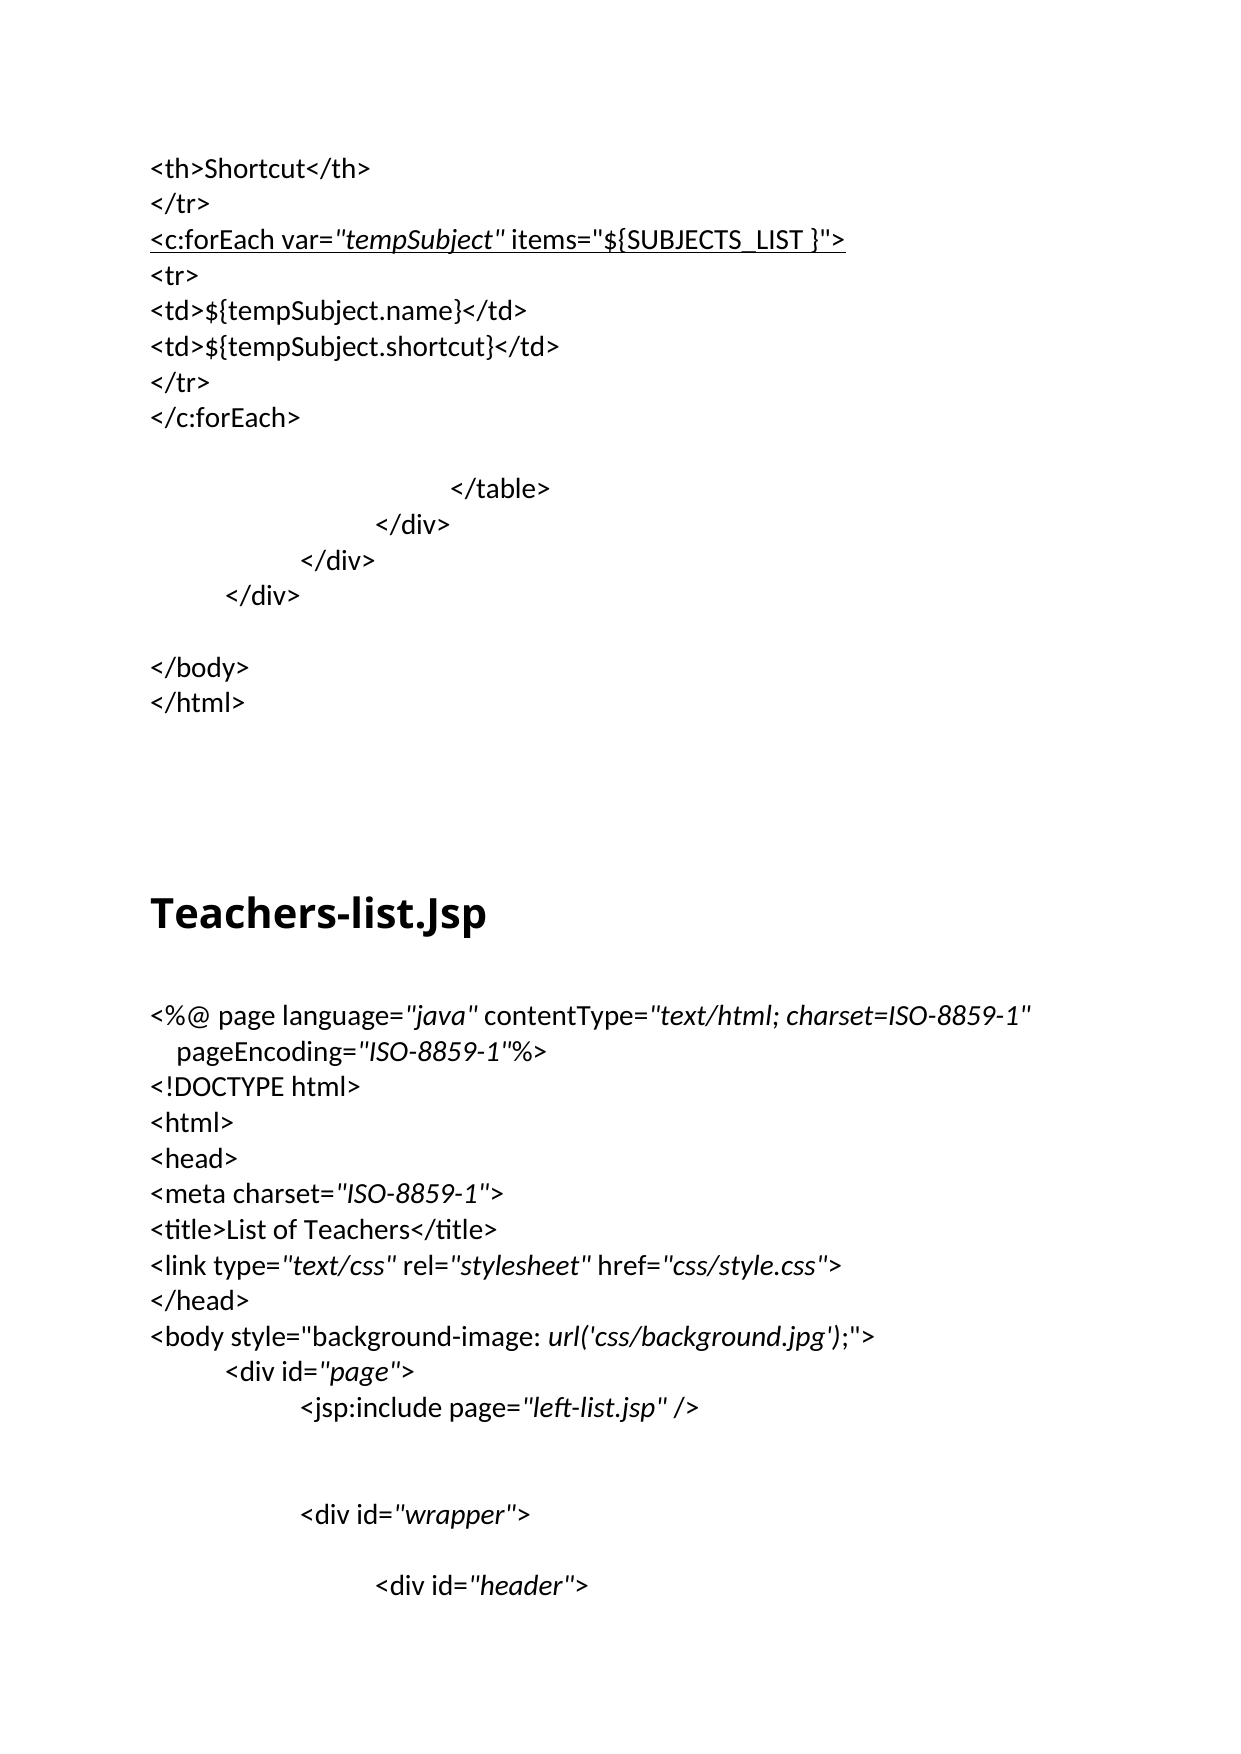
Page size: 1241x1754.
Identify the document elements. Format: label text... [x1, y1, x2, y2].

text <head> [150, 1140, 1090, 1175]
text </div> [150, 506, 1090, 542]
text <c:forEach var="tempSubject" items="${SUBJECTS_LIST }"> [150, 221, 1090, 257]
text pageEncoding="ISO-8859-1"%> [150, 1033, 1090, 1068]
text <tr> [150, 257, 1090, 292]
text <th>Shortcut</th> [150, 150, 1090, 186]
text <%@ page language="java" contentType="text/html; charset=ISO-8859-1" [150, 997, 1090, 1033]
text </div> [150, 542, 1090, 577]
text </head> [150, 1282, 1090, 1318]
text </tr> [150, 364, 1090, 399]
text <!DOCTYPE html> [150, 1068, 1090, 1104]
text </tr> [150, 186, 1090, 221]
text <title>List of Teachers</title> [150, 1211, 1090, 1247]
text <div id="page"> [150, 1353, 1090, 1389]
text </c:forEach> [150, 399, 1090, 435]
text <meta charset="ISO-8859-1"> [150, 1175, 1090, 1211]
text </div> [150, 577, 1090, 613]
text <jsp:include page="left-list.jsp" /> [150, 1389, 1090, 1425]
text </table> [150, 471, 1090, 506]
text <td>${tempSubject.shortcut}</td> [150, 328, 1090, 364]
text <div id="header"> [150, 1567, 1090, 1603]
text </body> [150, 649, 1090, 684]
text Teachers-list.Jsp [150, 884, 1090, 940]
text <div id="wrapper"> [150, 1496, 1090, 1532]
text <body style="background-image: url('css/background.jpg');"> [150, 1318, 1090, 1353]
text <link type="text/css" rel="stylesheet" href="css/style.css"> [150, 1247, 1090, 1282]
text <td>${tempSubject.name}</td> [150, 292, 1090, 328]
text </html> [150, 684, 1090, 720]
text <html> [150, 1104, 1090, 1140]
